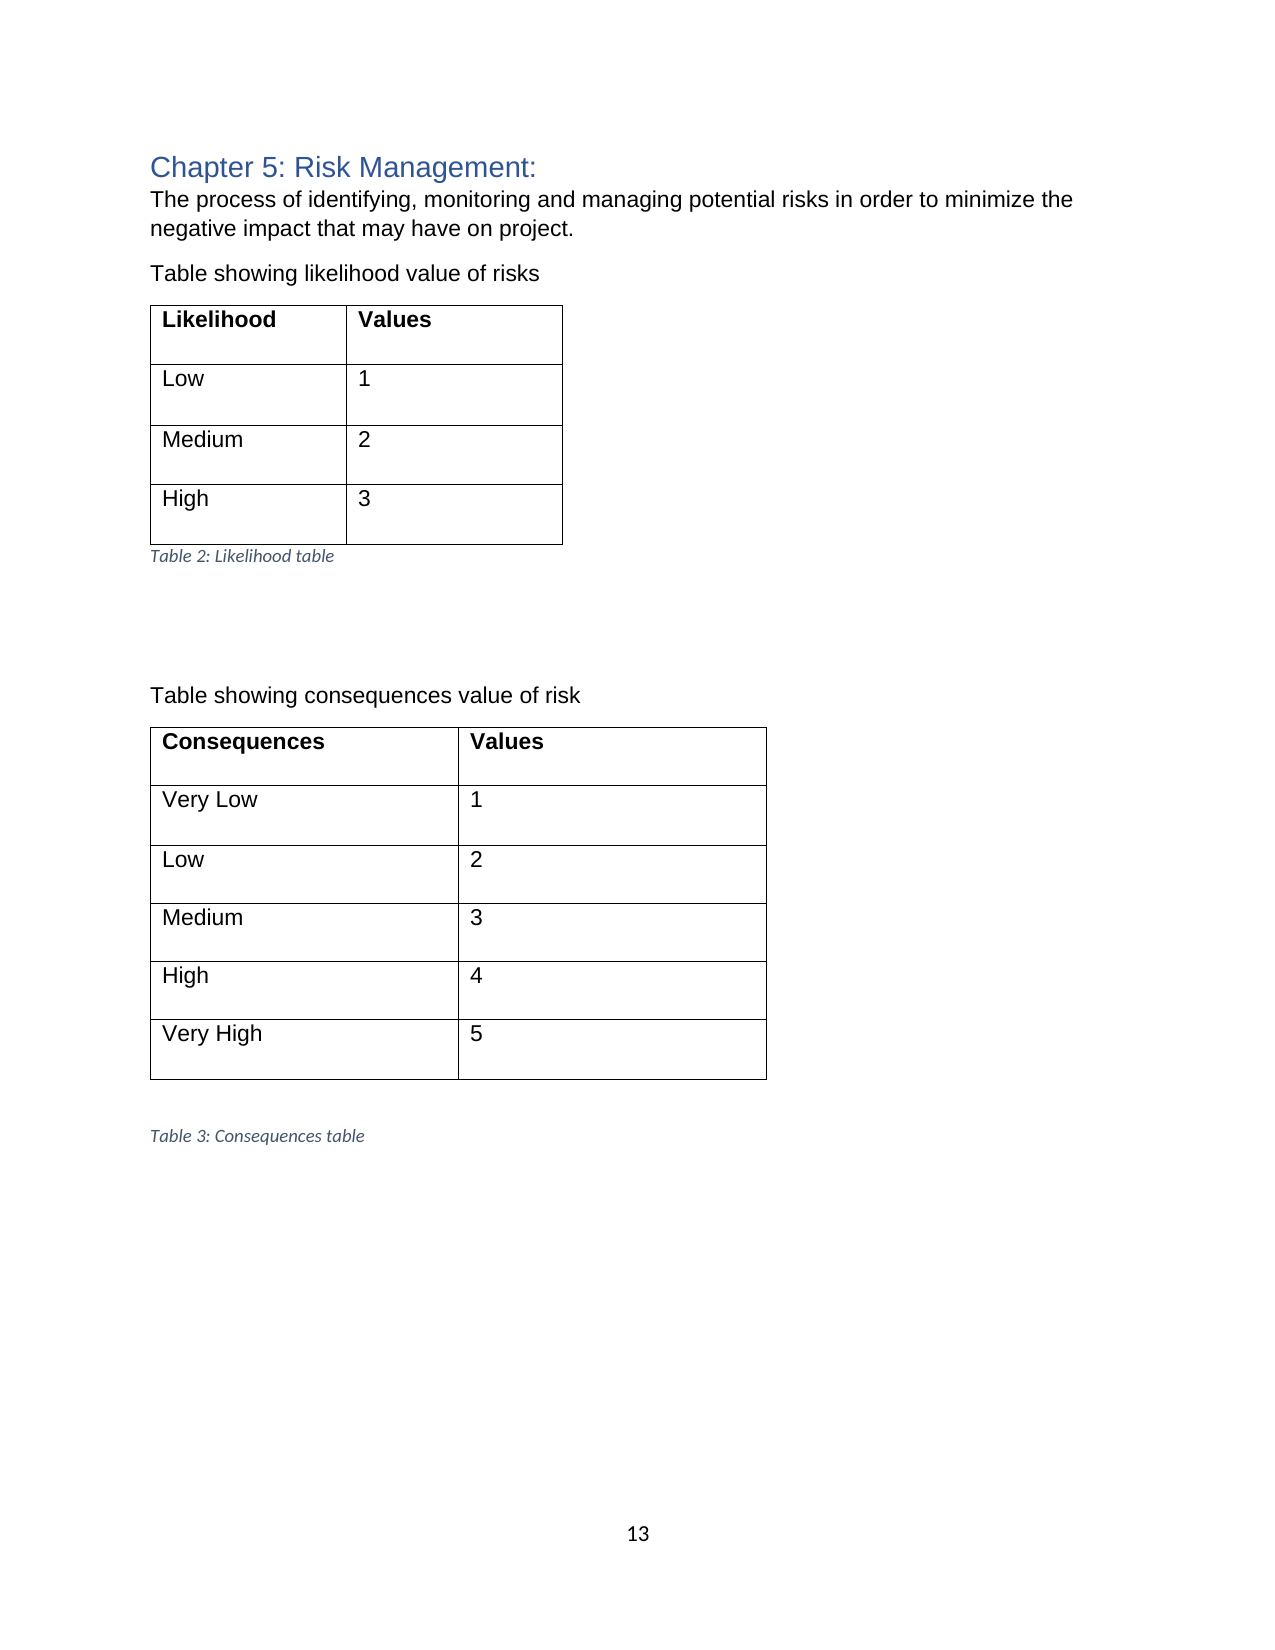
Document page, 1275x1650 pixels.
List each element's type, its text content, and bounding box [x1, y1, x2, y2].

table_header Likelihood [151, 306, 346, 364]
table_header Consequences [151, 728, 458, 785]
text Table showing consequences value of risk [150, 682, 1125, 708]
table_cell Low [151, 365, 346, 425]
table_header Values [347, 306, 562, 364]
table_cell Medium [151, 426, 346, 484]
table_cell High [151, 962, 458, 1019]
table_cell High [151, 485, 346, 543]
table_cell Medium [151, 904, 458, 961]
text The process of identifying, monitoring and managing potential risks in order to minimize the negative impact that may have on project. [150, 186, 1125, 241]
table_cell 4 [459, 962, 766, 1019]
text Table showing likelihood value of risks [150, 260, 1125, 286]
subtitle Chapter 5: Risk Management: [150, 150, 1125, 183]
table_cell Very High [151, 1020, 458, 1079]
table_cell Low [151, 846, 458, 903]
table_cell 3 [347, 485, 562, 543]
table_cell 5 [459, 1020, 766, 1079]
table_cell 3 [459, 904, 766, 961]
table_cell 1 [347, 365, 562, 425]
table_cell Very Low [151, 786, 458, 845]
table_header Values [459, 728, 766, 785]
table_cell 2 [459, 846, 766, 903]
table_cell 1 [459, 786, 766, 845]
table_cell 2 [347, 426, 562, 484]
